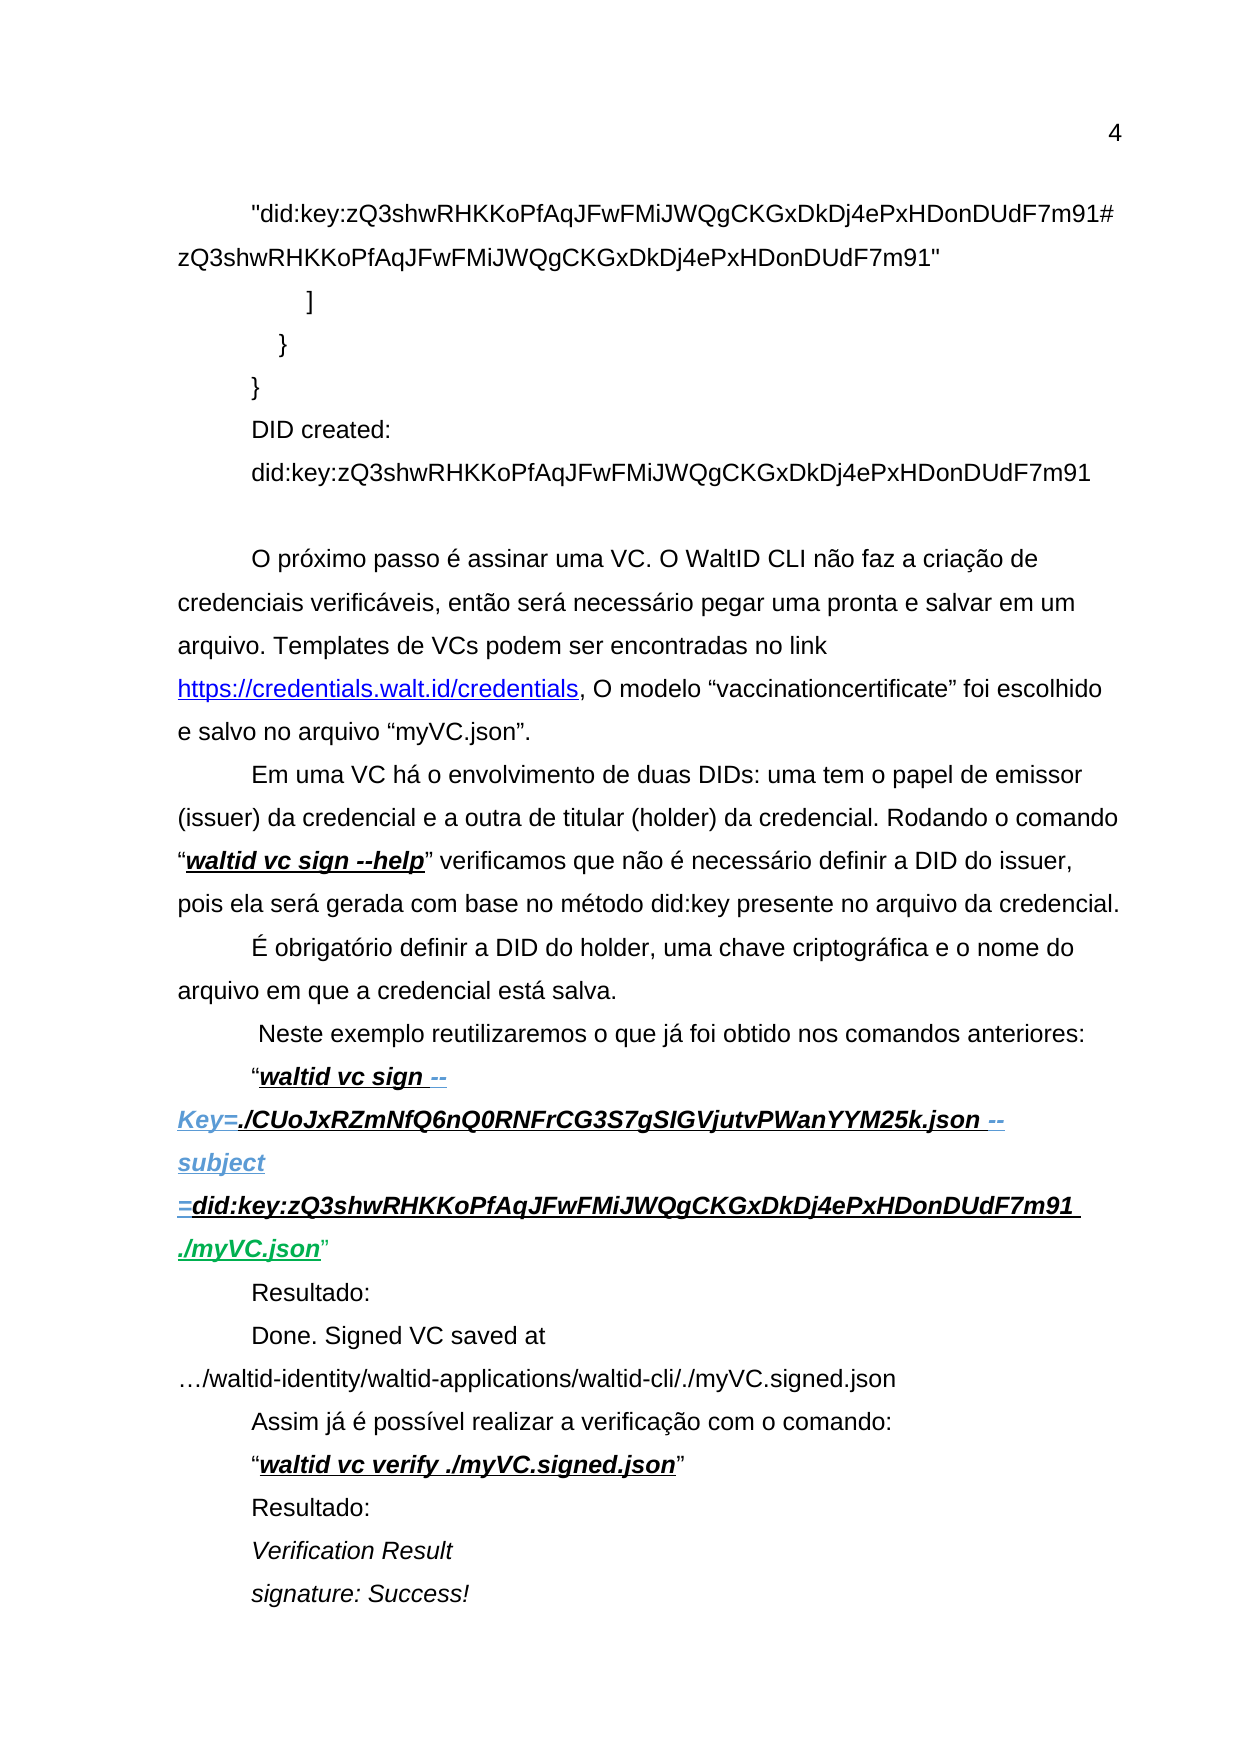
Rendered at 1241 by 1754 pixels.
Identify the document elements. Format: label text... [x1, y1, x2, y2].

text Resultado: [177, 1278, 1122, 1306]
text } [177, 329, 1122, 358]
text Verification Result [177, 1536, 1122, 1565]
text Assim já é possível realizar a verificação com o comando: [177, 1407, 1122, 1436]
text Em uma VC há o envolvimento de duas DIDs: uma tem o papel de emissor (issuer) da credencial e a outra de titular (holder) da credencial. Rodando o comando “waltid vc sign --help” verificamos que não é necessário definir a DID do issuer, pois ela será gerada com base no método did:key presente no arquivo da credencial. [177, 760, 1122, 918]
text “waltid vc sign --Key=./CUoJxRZmNfQ6nQ0RNFrCG3S7gSIGVjutvPWanYYM25k.json --subject=did:key:zQ3shwRHKKoPfAqJFwFMiJWQgCKGxDkDj4ePxHDonDUdF7m91 ./myVC.json” [177, 1062, 1122, 1263]
text ] [177, 286, 1122, 314]
text É obrigatório definir a DID do holder, uma chave criptográfica e o nome do arquivo em que a credencial está salva. [177, 933, 1122, 1004]
text Neste exemplo reutilizaremos o que já foi obtido nos comandos anteriores: [177, 1019, 1122, 1048]
text Done. Signed VC saved at …/waltid-identity/waltid-applications/waltid-cli/./myVC.signed.json [177, 1321, 1122, 1393]
text } [177, 372, 1122, 401]
text Resultado: [177, 1493, 1122, 1522]
text “waltid vc verify ./myVC.signed.json” [177, 1450, 1122, 1479]
text did:key:zQ3shwRHKKoPfAqJFwFMiJWQgCKGxDkDj4ePxHDonDUdF7m91 [177, 458, 1122, 487]
text "did:key:zQ3shwRHKKoPfAqJFwFMiJWQgCKGxDkDj4ePxHDonDUdF7m91#zQ3shwRHKKoPfAqJFwFMiJWQgCKGxDkDj4ePxHDonDUdF7m91" [177, 199, 1122, 271]
text O próximo passo é assinar uma VC. O WaltID CLI não faz a criação de credenciais verificáveis, então será necessário pegar uma pronta e salvar em um arquivo. Templates de VCs podem ser encontradas no link https://credentials.walt.id/credentials, O modelo “vaccinationcertificate” foi escolhido e salvo no arquivo “myVC.json”. [177, 544, 1122, 746]
text signature: Success! [177, 1579, 1122, 1608]
text DID created: [177, 415, 1122, 444]
